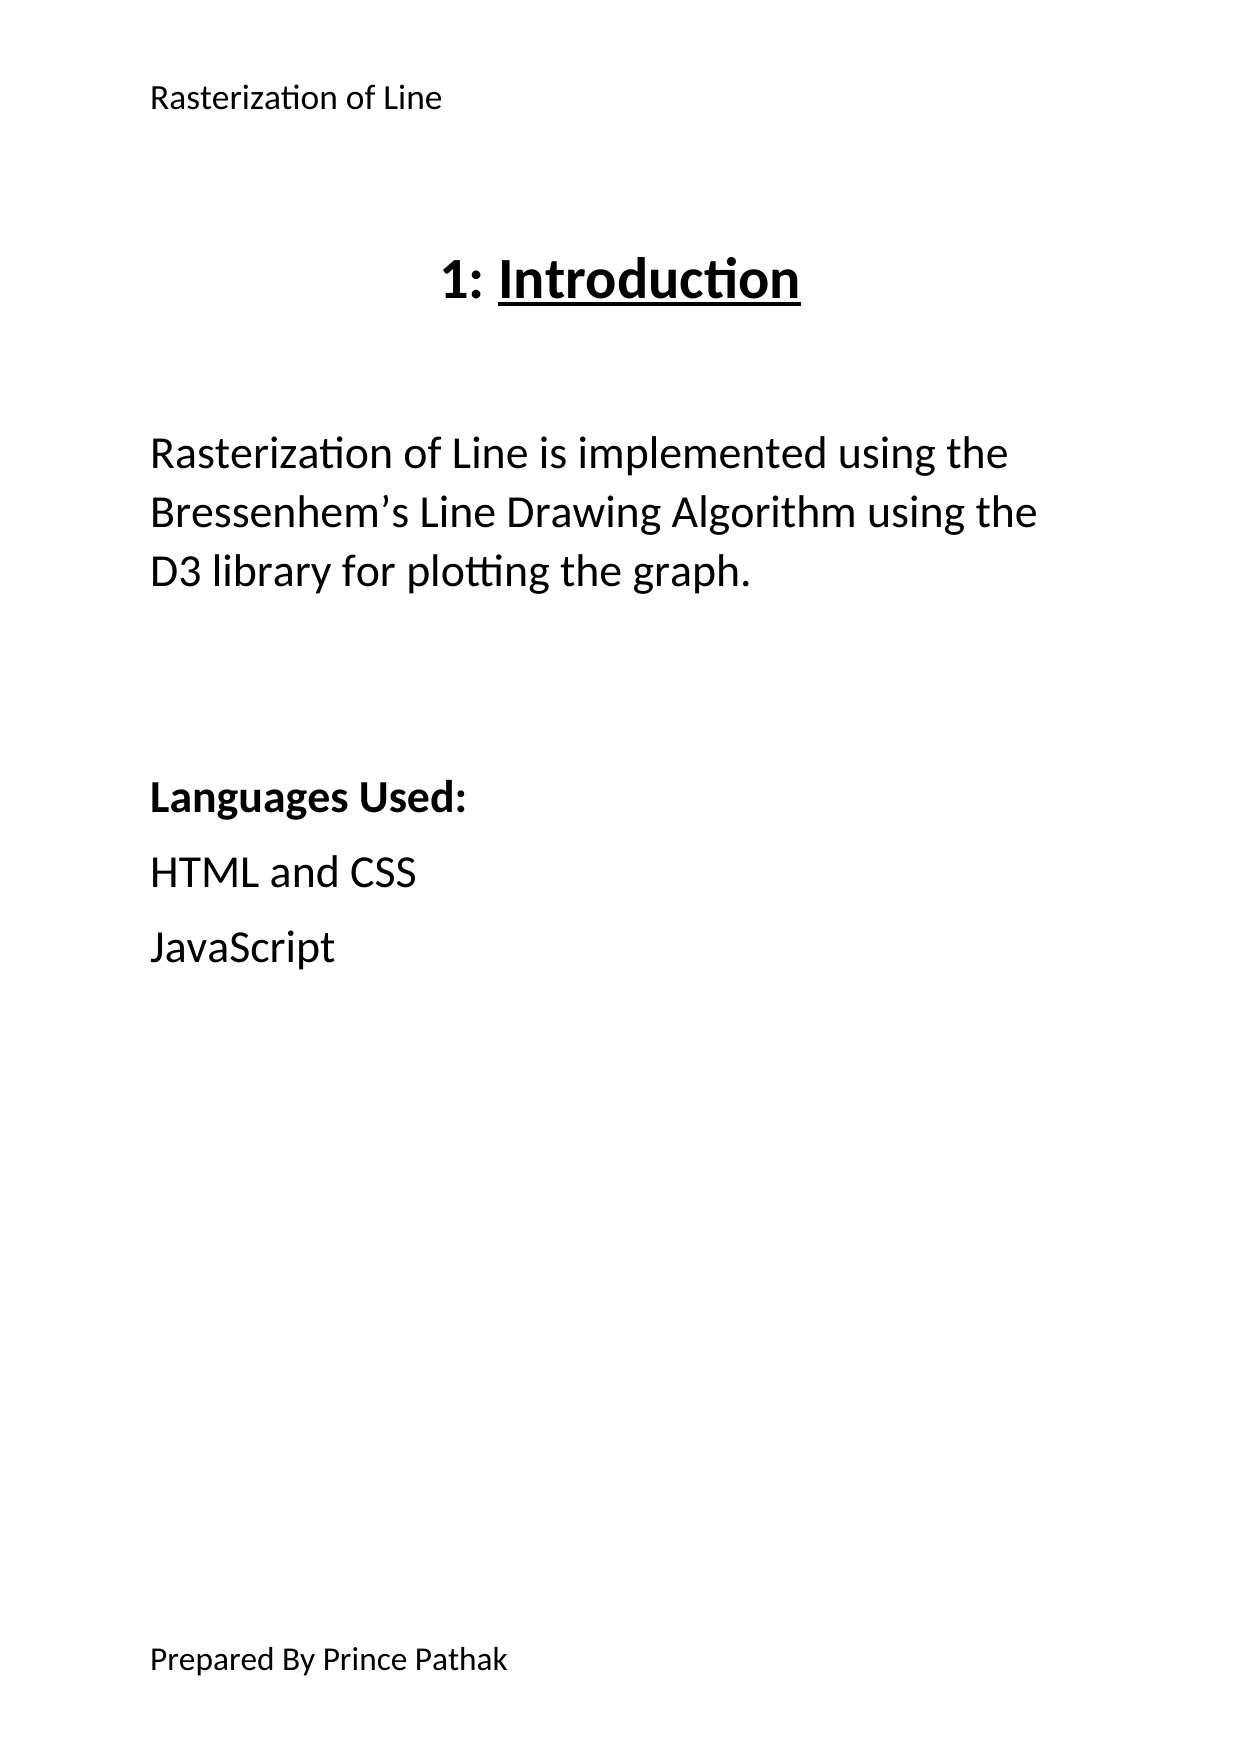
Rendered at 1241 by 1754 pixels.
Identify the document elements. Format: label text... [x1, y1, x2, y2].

text 1: Introduction [150, 241, 1090, 313]
text JavaScript [150, 918, 1090, 974]
text HTML and CSS [150, 843, 1090, 899]
text Languages Used: [150, 768, 1090, 823]
text Rasterization of Line is implemented using the Bressenhem’s Line Drawing Algorithm using the D3 library for plotting the graph. [150, 424, 1090, 598]
